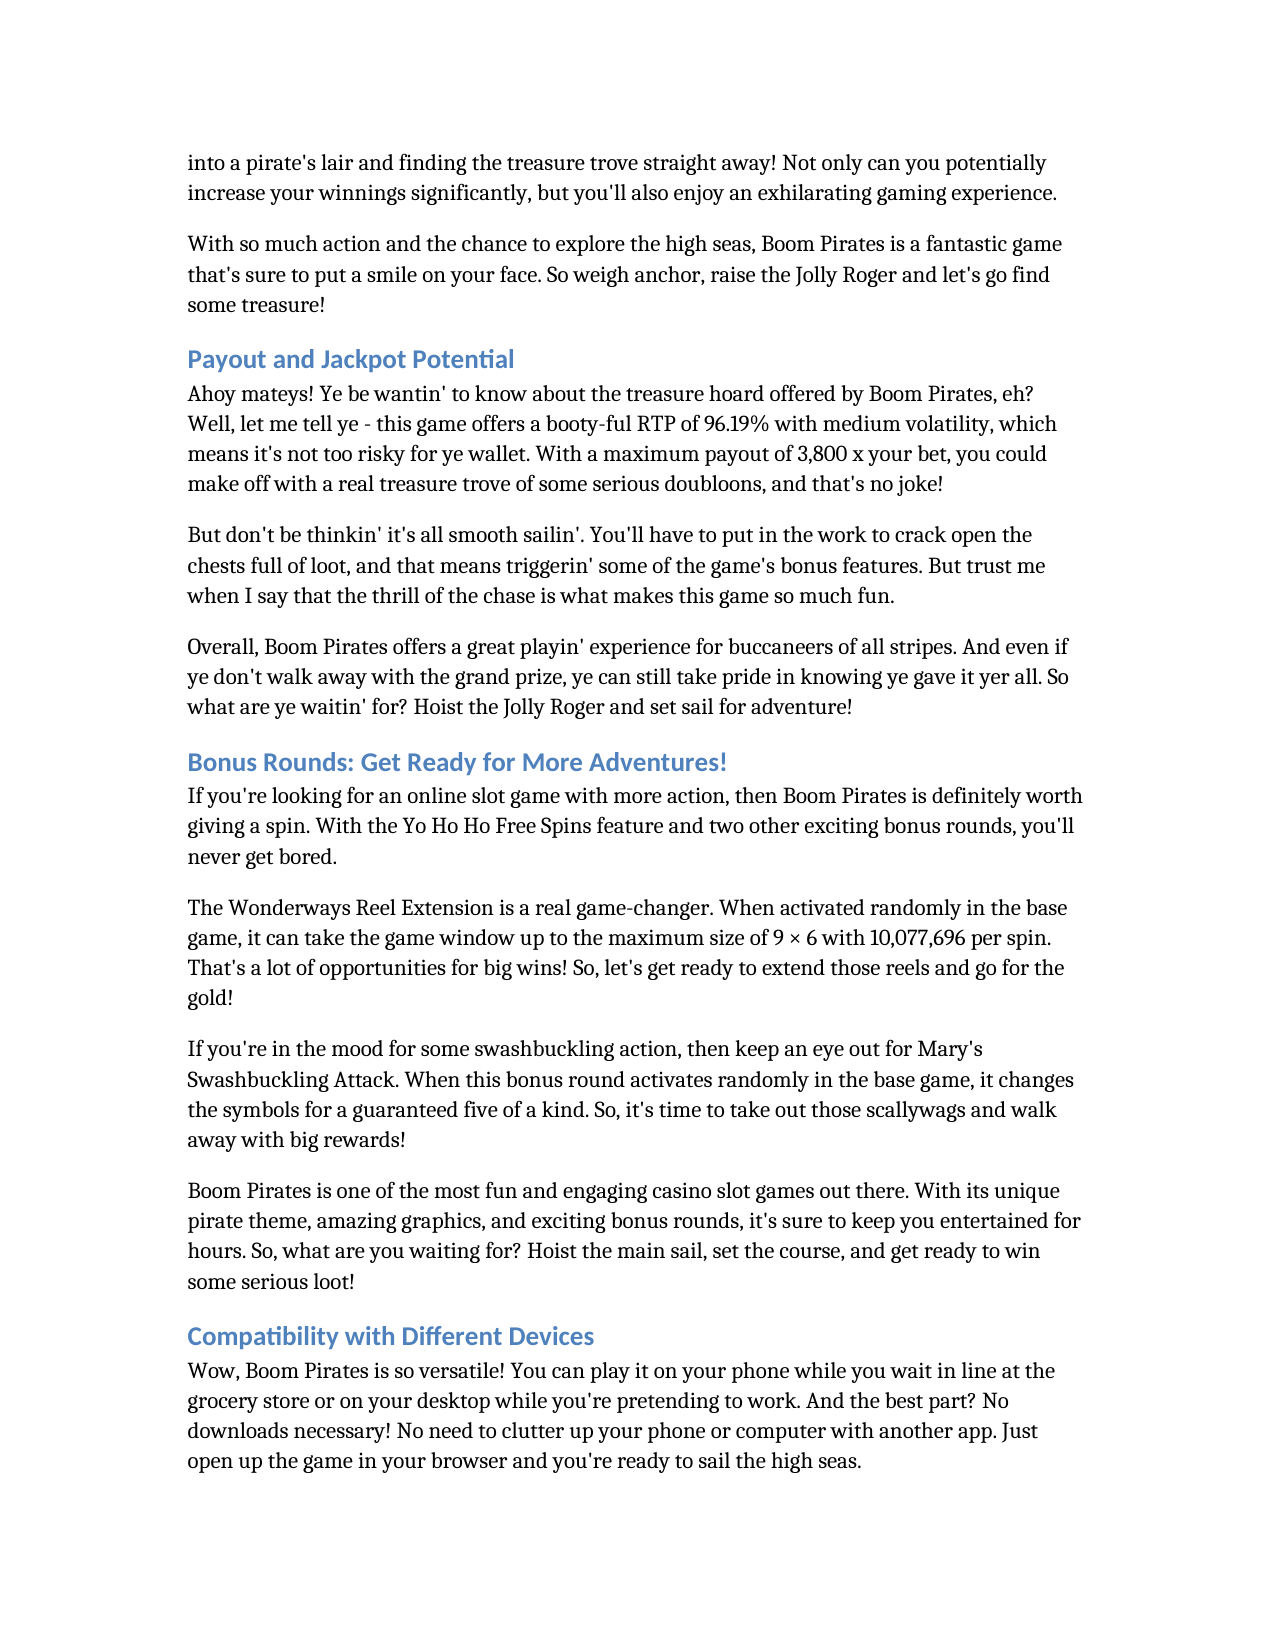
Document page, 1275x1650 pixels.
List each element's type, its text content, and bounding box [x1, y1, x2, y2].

text The Wonderways Reel Extension is a real game-changer. When activated randomly in the base game, it can take the game window up to the maximum size of 9 × 6 with 10,077,696 per spin. That's a lot of opportunities for big wins! So, let's get ready to extend those reels and go for the gold! [187, 894, 1087, 1012]
subtitle Compatibility with Different Devices [187, 1319, 1087, 1353]
text Overall, Boom Pirates offers a great playin' experience for buccaneers of all stripes. And even if ye don't walk away with the grand prize, ye can still take pride in knowing ye gave it yer all. So what are ye waitin' for? Hoist the Jolly Roger and set sail for adventure! [187, 634, 1087, 721]
text Ahoy mateys! Ye be wantin' to know about the treasure hoard offered by Boom Pirates, eh? Well, let me tell ye - this game offers a booty-ful RTP of 96.19% with medium volatility, which means it's not too risky for ye wallet. With a maximum payout of 3,800 x your bet, you could make off with a real treasure trove of some serious doubloons, and that's no joke! [187, 381, 1087, 498]
text Boom Pirates is one of the most fun and engaging casino slot games out there. With its unique pirate theme, amazing graphics, and exciting bonus rounds, it's sure to keep you entertained for hours. So, what are you waiting for? Hoist the main sail, set the course, and get ready to win some serious loot! [187, 1178, 1087, 1295]
subtitle Bonus Rounds: Get Ready for More Adventures! [187, 745, 1087, 778]
text But don't be thinkin' it's all smooth sailin'. You'll have to put in the work to crack open the chests full of loot, and that means triggerin' some of the game's bonus features. But trust me when I say that the thrill of the chase is what makes this game so much fun. [187, 522, 1087, 609]
text Wow, Boom Pirates is so versatile! You can play it on your phone while you wait in line at the grocery store or on your desktop while you're pretending to work. And the best part? No downloads necessary! No need to clutter up your phone or computer with another app. Just open up the game in your browser and you're ready to sail the high seas. [187, 1357, 1087, 1474]
text If you're in the mood for some swashbuckling action, then keep an eye out for Mary's Swashbuckling Attack. When this bonus round activates randomly in the base game, it changes the symbols for a guaranteed five of a kind. So, it's time to take out those scallywags and walk away with big rewards! [187, 1036, 1087, 1153]
subtitle Payout and Jackpot Potential [187, 343, 1087, 376]
text With so much action and the chance to explore the high seas, Boom Pirates is a fantastic game that's sure to put a smile on your face. So weigh anchor, raise the Jolly Roger and let's go find some treasure! [187, 231, 1087, 318]
text If you're looking for an online slot game with more action, then Boom Pirates is definitely worth giving a spin. With the Yo Ho Ho Free Spins feature and two other exciting bonus rounds, you'll never get bored. [187, 783, 1087, 870]
